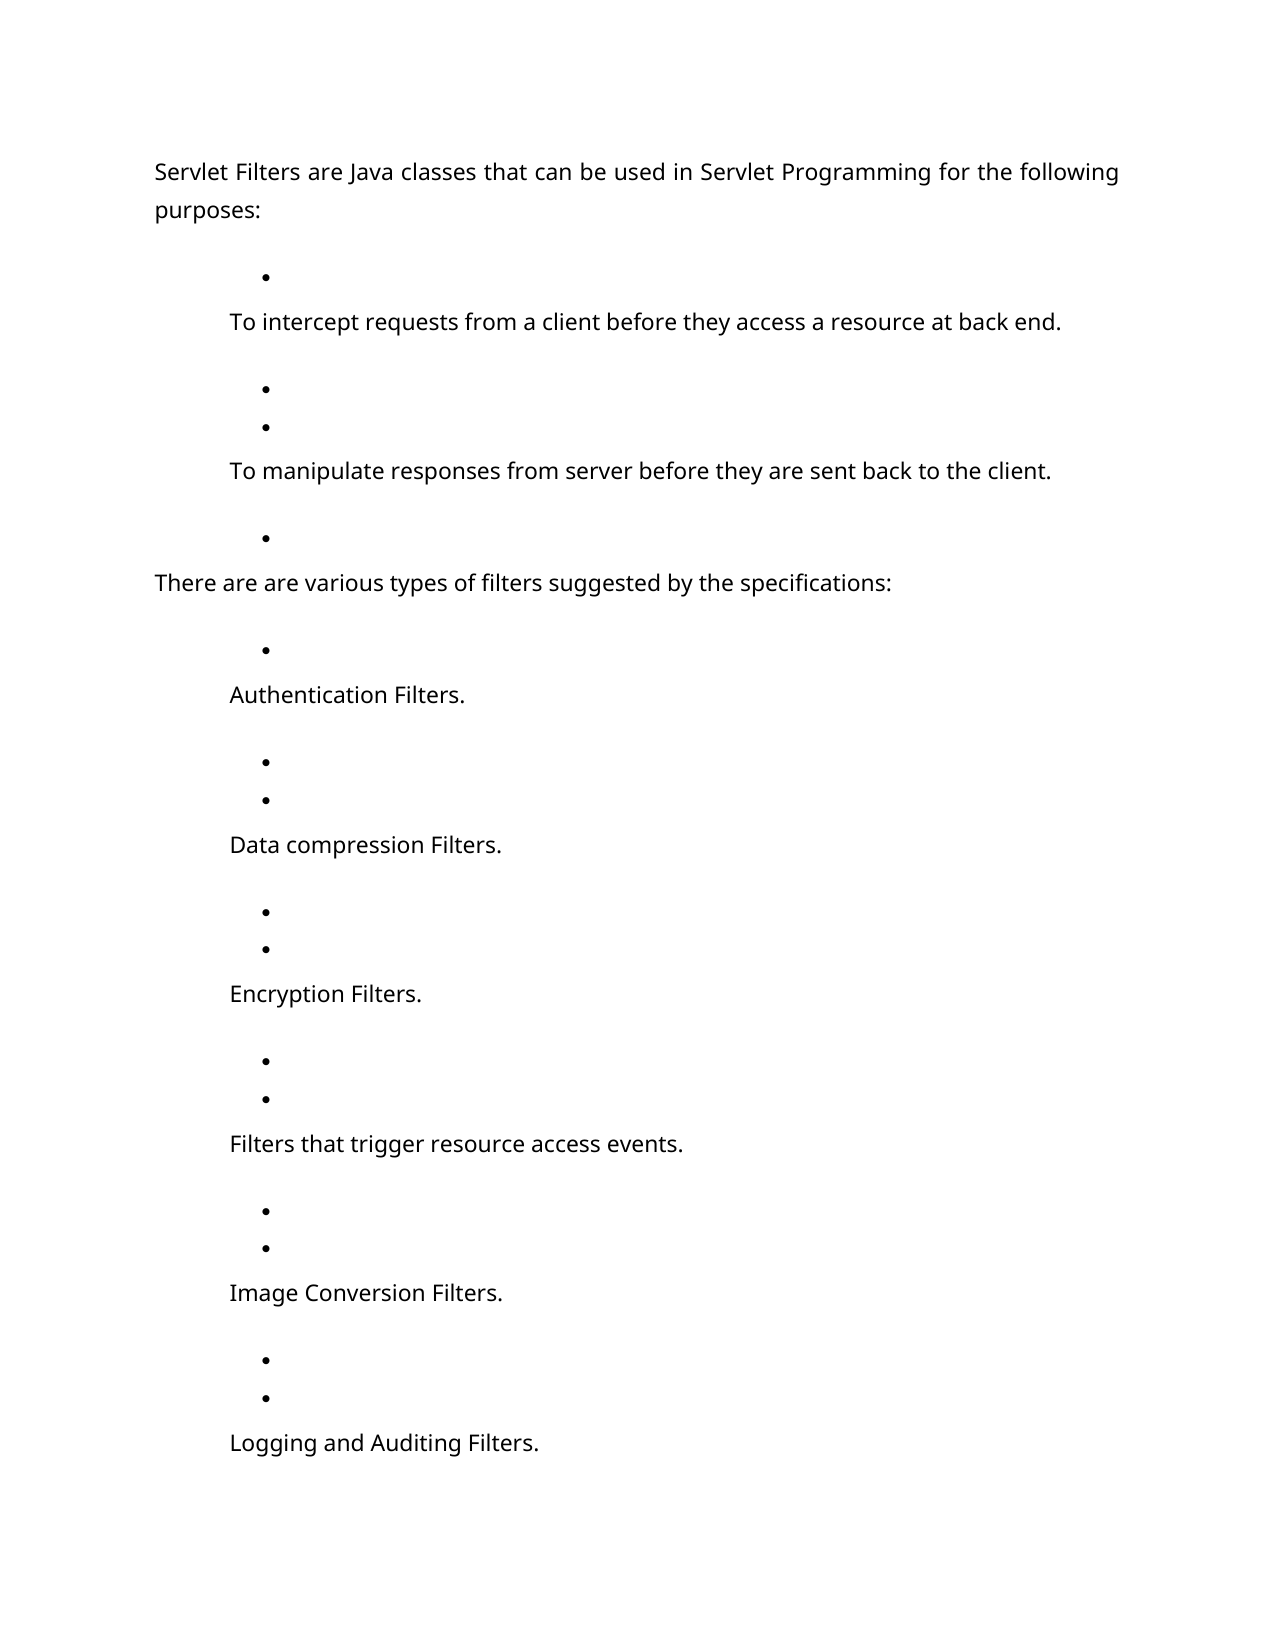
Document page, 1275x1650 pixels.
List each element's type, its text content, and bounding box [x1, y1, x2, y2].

text Servlet Filters are Java classes that can be used in Servlet Programming for the following purposes: [154, 150, 1121, 225]
text To intercept requests from a client before they access a resource at back end. [229, 299, 1121, 337]
text To manipulate responses from server before they are sent back to the client. [229, 449, 1121, 486]
text Encryption Filters. [229, 972, 1121, 1009]
text There are are various types of filters suggested by the specifications: [154, 561, 1121, 598]
text Data compression Filters. [229, 822, 1121, 860]
text Authentication Filters. [229, 673, 1121, 710]
text Logging and Auditing Filters. [229, 1420, 1121, 1458]
text Image Conversion Filters. [229, 1271, 1121, 1308]
text Filters that trigger resource access events. [229, 1121, 1121, 1159]
